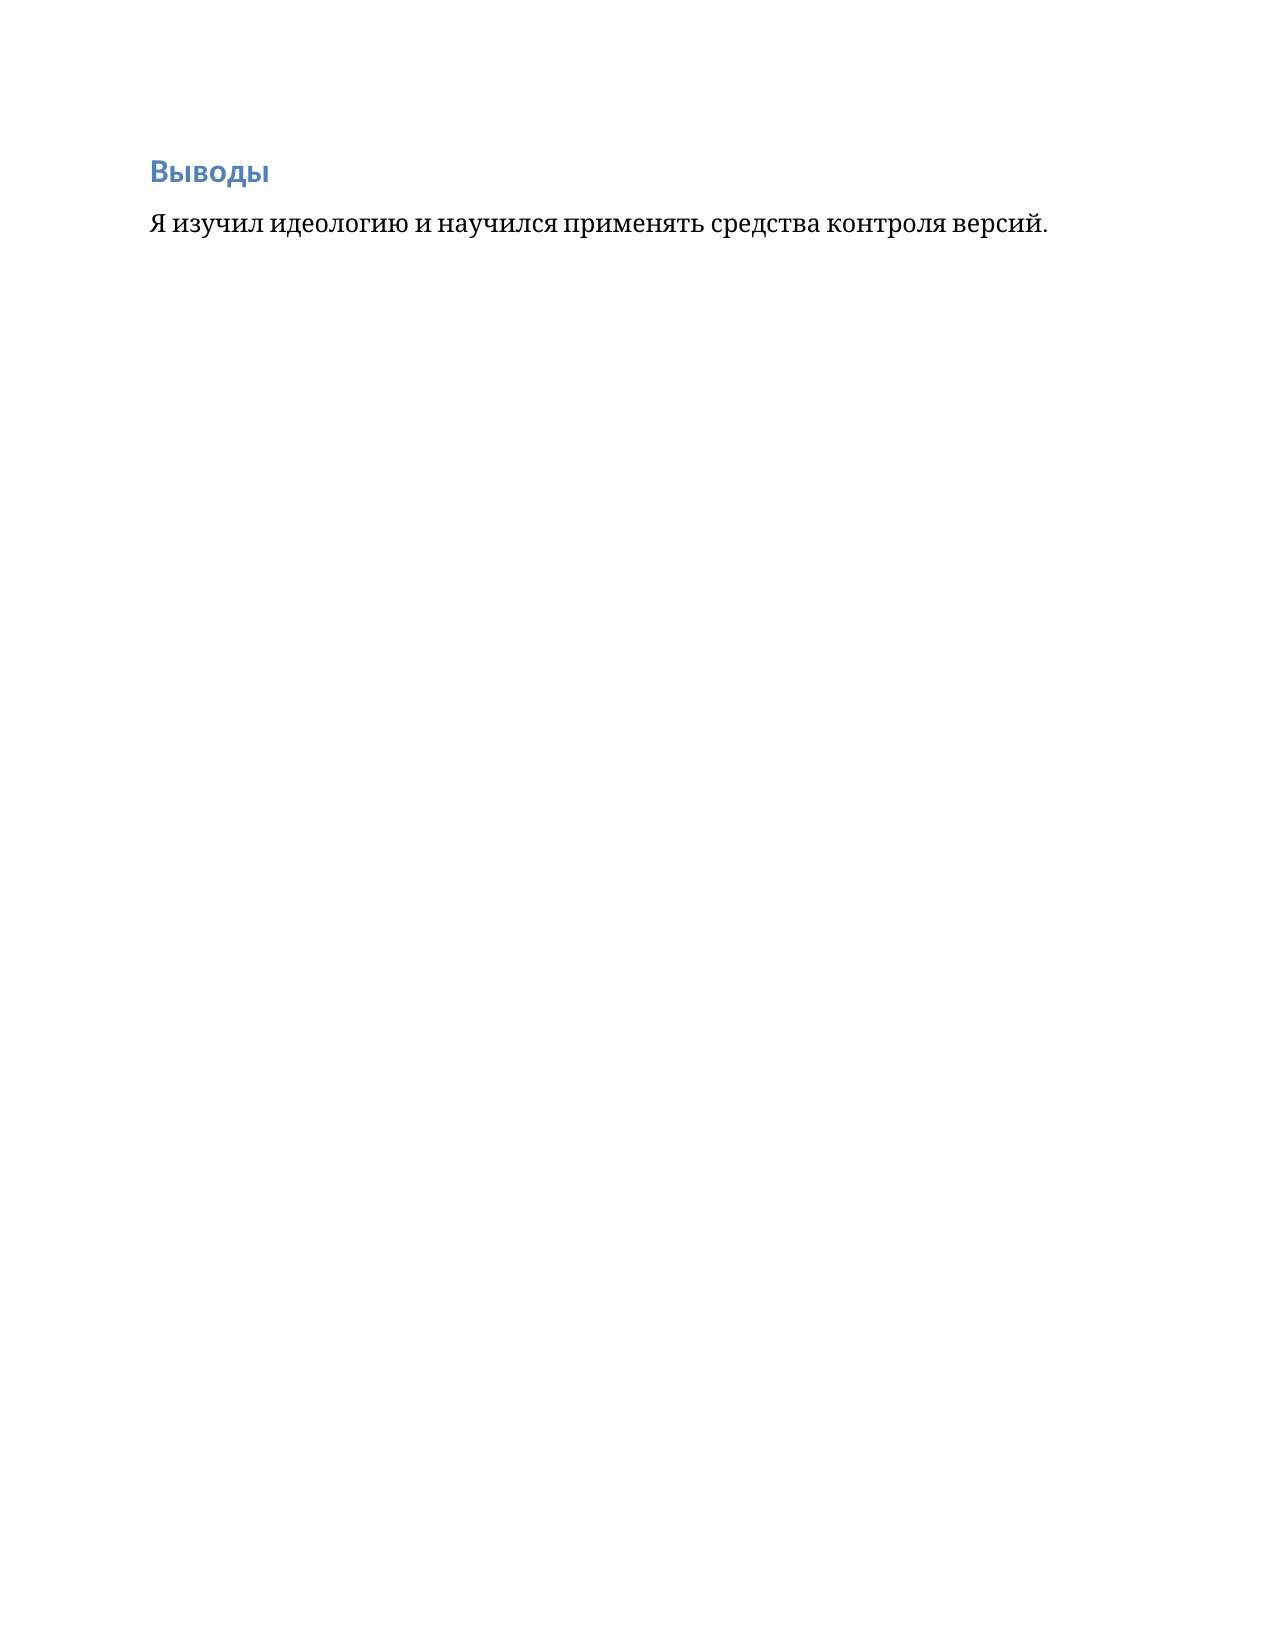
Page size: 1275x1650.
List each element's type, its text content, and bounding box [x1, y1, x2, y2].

subtitle Выводы [150, 150, 1125, 191]
text Я изучил идеологию и научился применять средства контроля версий. [150, 209, 1125, 238]
